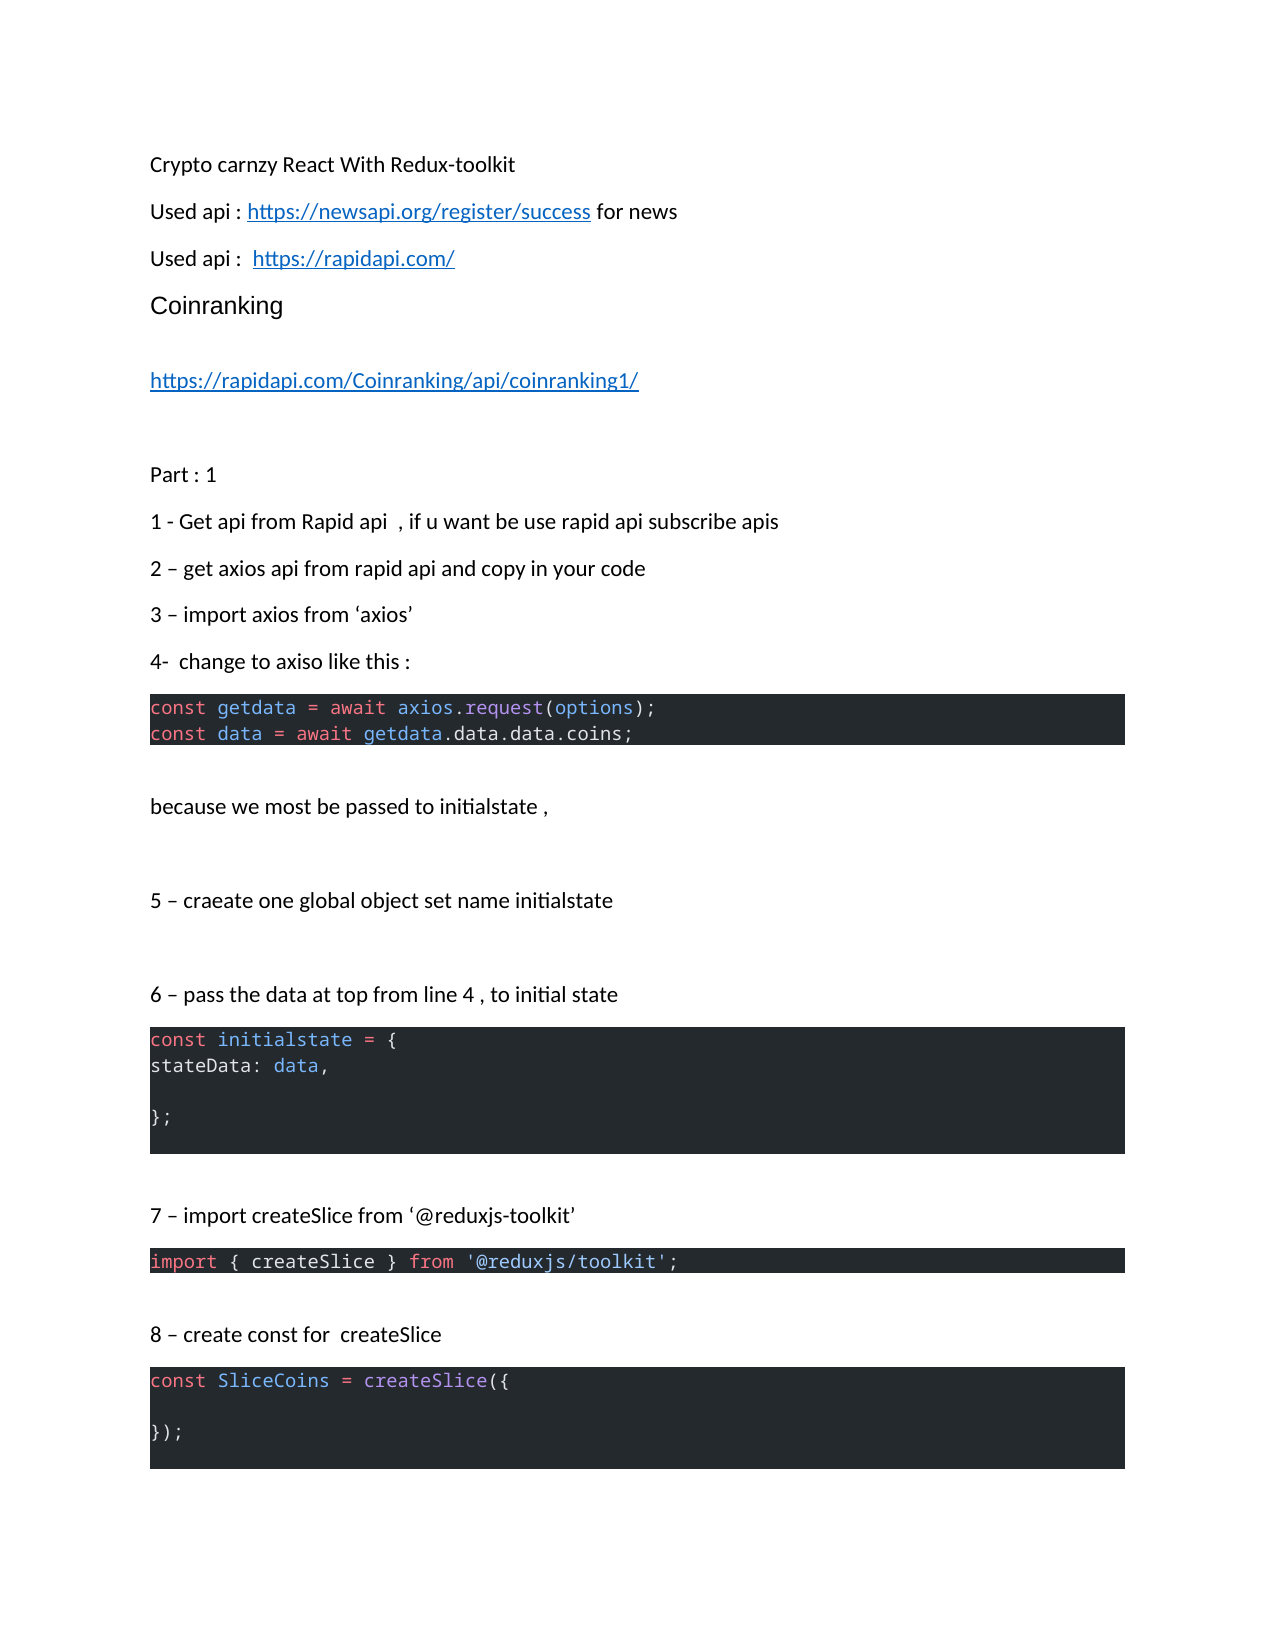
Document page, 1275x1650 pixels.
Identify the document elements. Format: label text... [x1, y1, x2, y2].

text stateData: data, [150, 1052, 1125, 1078]
text }; [150, 1103, 1125, 1129]
text 7 – import createSlice from ‘@reduxjs-toolkit’ [150, 1201, 1125, 1229]
text const initialstate = { [150, 1027, 1125, 1052]
text Used api : https://newsapi.org/register/success for news [150, 197, 1125, 225]
text const data = await getdata.data.data.coins; [150, 720, 1125, 745]
text 8 – create const for createSlice [150, 1320, 1125, 1348]
text import { createSlice } from '@reduxjs/toolkit'; [150, 1248, 1125, 1273]
text 1 - Get api from Rapid api , if u want be use rapid api subscribe apis [150, 507, 1125, 535]
text Crypto carnzy React With Redux-toolkit [150, 150, 1125, 178]
text const SliceCoins = createSlice({ [150, 1367, 1125, 1393]
text 4- change to axiso like this : [150, 647, 1125, 676]
text https://rapidapi.com/Coinranking/api/coinranking1/ [150, 366, 1125, 394]
text 6 – pass the data at top from line 4 , to initial state [150, 980, 1125, 1008]
text const getdata = await axios.request(options); [150, 694, 1125, 720]
text because we most be passed to initialstate , [150, 792, 1125, 820]
text Used api : https://rapidapi.com/ [150, 244, 1125, 272]
text 2 – get axios api from rapid api and copy in your code [150, 554, 1125, 582]
text 5 – craeate one global object set name initialstate [150, 886, 1125, 914]
text Coinranking [150, 291, 1125, 319]
text Part : 1 [150, 460, 1125, 488]
text }); [150, 1418, 1125, 1444]
text 3 – import axios from ‘axios’ [150, 601, 1125, 629]
